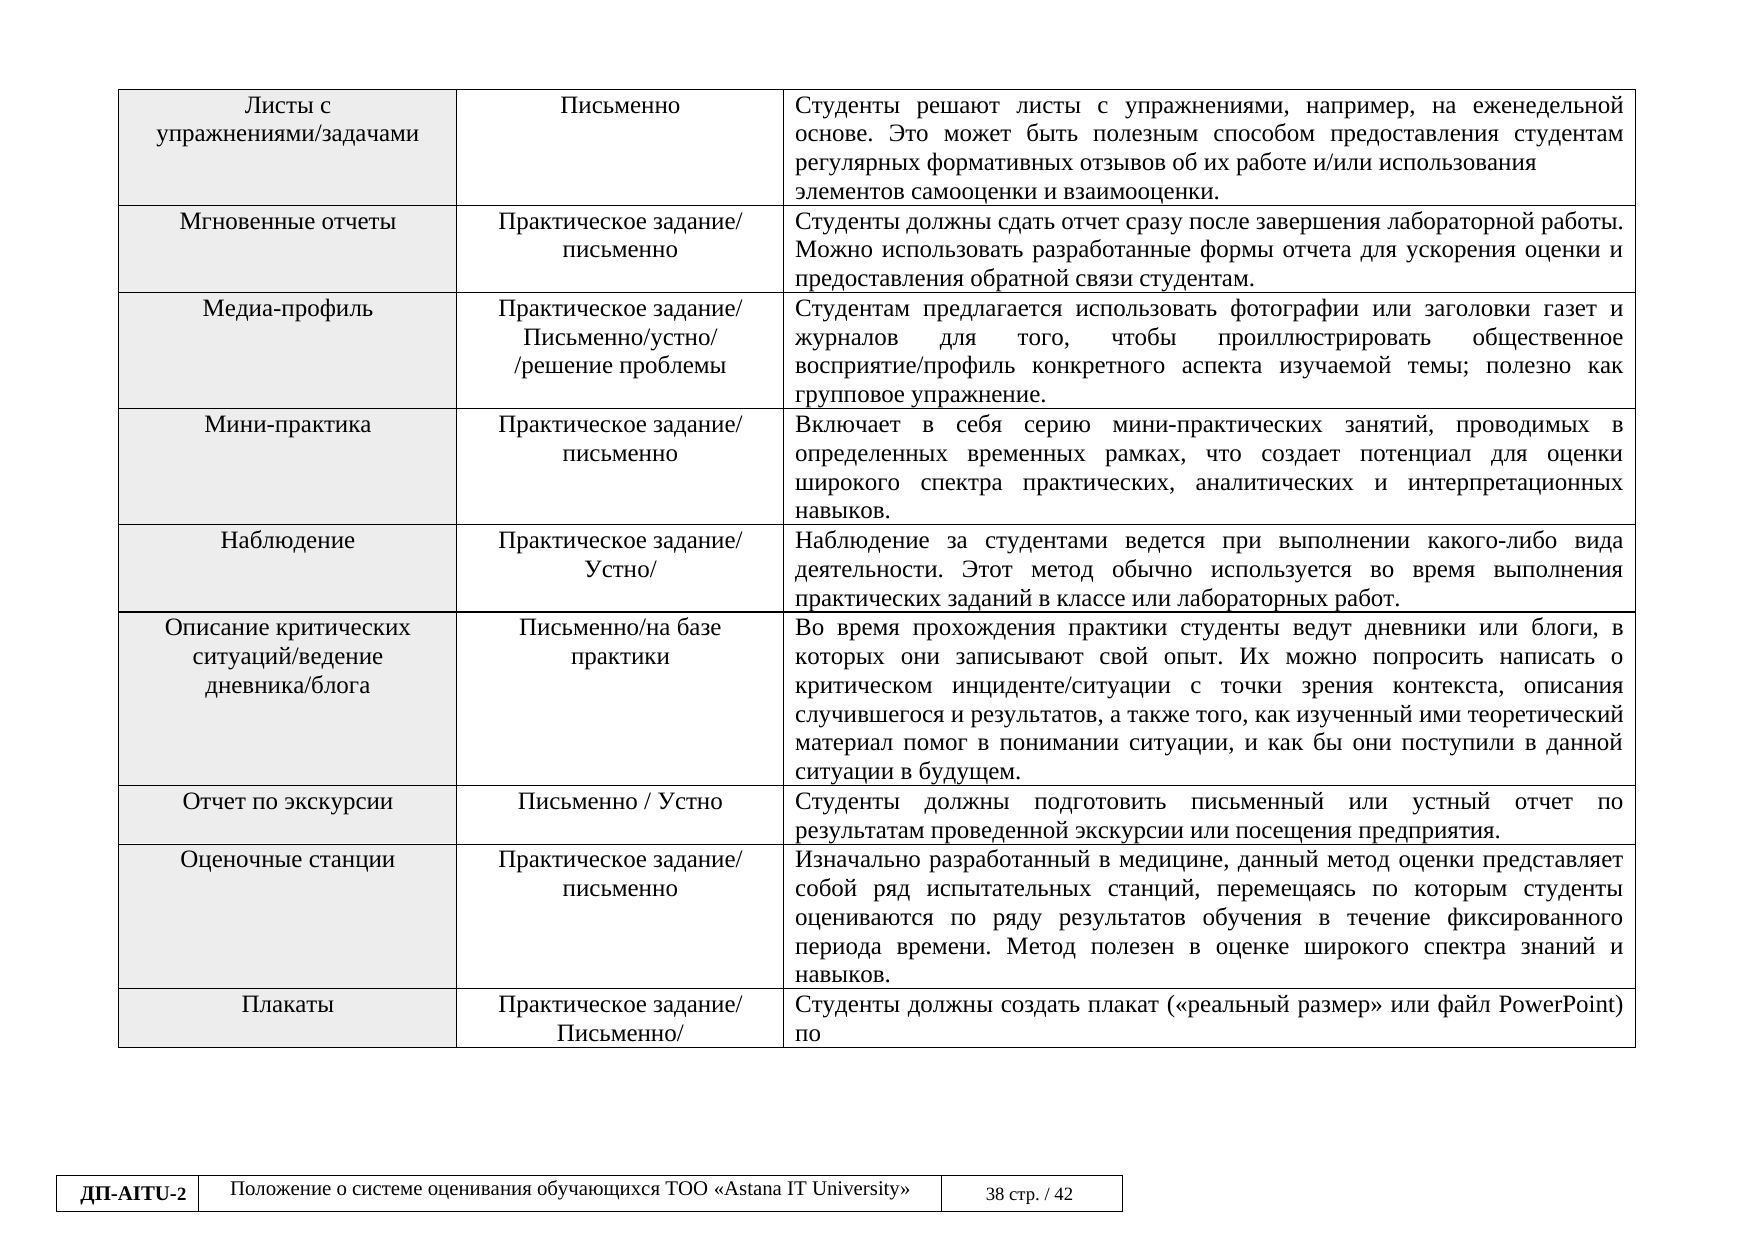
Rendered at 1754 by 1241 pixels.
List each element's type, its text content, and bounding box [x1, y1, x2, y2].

table_cell Плакаты [119, 989, 456, 1047]
table_cell Изначально разработанный в медицине, данный метод оценки представляет собой ряд испытательных станций, перемещаясь по которым студенты оцениваются по ряду результатов обучения в течение фиксированного периода времени. Метод полезен в оценке широкого спектра знаний и навыков. [784, 845, 1635, 988]
table_cell Студенты должны подготовить письменный или устный отчет по результатам проведенной экскурсии или посещения предприятия. [784, 786, 1635, 843]
table_cell Медиа-профиль [119, 293, 456, 408]
table_cell Отчет по экскурсии [119, 786, 456, 843]
table_cell Во время прохождения практики студенты ведут дневники или блоги, в которых они записывают свой опыт. Их можно попросить написать о критическом инциденте/ситуации с точки зрения контекста, описания случившегося и результатов, а также того, как изученный ими теоретический материал помог в понимании ситуации, и как бы они поступили в данной ситуации в будущем. [784, 613, 1635, 785]
table_cell Наблюдение [119, 525, 456, 611]
table_cell Студентам предлагается использовать фотографии или заголовки газет и журналов для того, чтобы проиллюстрировать общественное восприятие/профиль конкретного аспекта изучаемой темы; полезно как групповое упражнение. [784, 293, 1635, 408]
table_cell Включает в себя серию мини-практических занятий, проводимых в определенных временных рамках, что создает потенциал для оценки широкого спектра практических, аналитических и интерпретационных навыков. [784, 409, 1635, 524]
table_cell Практическое задание/ Письменно/устно/ /решение проблемы [457, 293, 783, 408]
table_cell Письменно [457, 90, 783, 205]
table_cell Практическое задание/ письменно [457, 409, 783, 524]
table_cell Описание критических ситуаций/ведение дневника/блога [119, 613, 456, 785]
table_cell Практическое задание/ письменно [457, 845, 783, 988]
table_cell Письменно / Устно [457, 786, 783, 843]
table_cell Мгновенные отчеты [119, 206, 456, 292]
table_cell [457, 989, 783, 1047]
table_cell Мини-практика [119, 409, 456, 524]
table_cell Студенты решают листы с упражнениями, например, на еженедельной основе. Это может быть полезным способом предоставления студентам регулярных формативных отзывов об их работе и/или использования элементов самооценки и взаимооценки. [784, 90, 1635, 205]
table_cell Студенты должны сдать отчет сразу после завершения лабораторной работы. Можно использовать разработанные формы отчета для ускорения оценки и предоставления обратной связи студентам. [784, 206, 1635, 292]
table_cell Наблюдение за студентами ведется при выполнении какого-либо вида деятельности. Этот метод обычно используется во время выполнения практических заданий в классе или лабораторных работ. [784, 525, 1635, 611]
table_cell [784, 989, 1635, 1047]
table_cell Листы с упражнениями/задачами [119, 90, 456, 205]
table_cell Практическое задание/ Устно/ [457, 525, 783, 611]
table_cell Письменно/на базе практики [457, 613, 783, 785]
table_cell Практическое задание/ письменно [457, 206, 783, 292]
table_cell Оценочные станции [119, 845, 456, 988]
